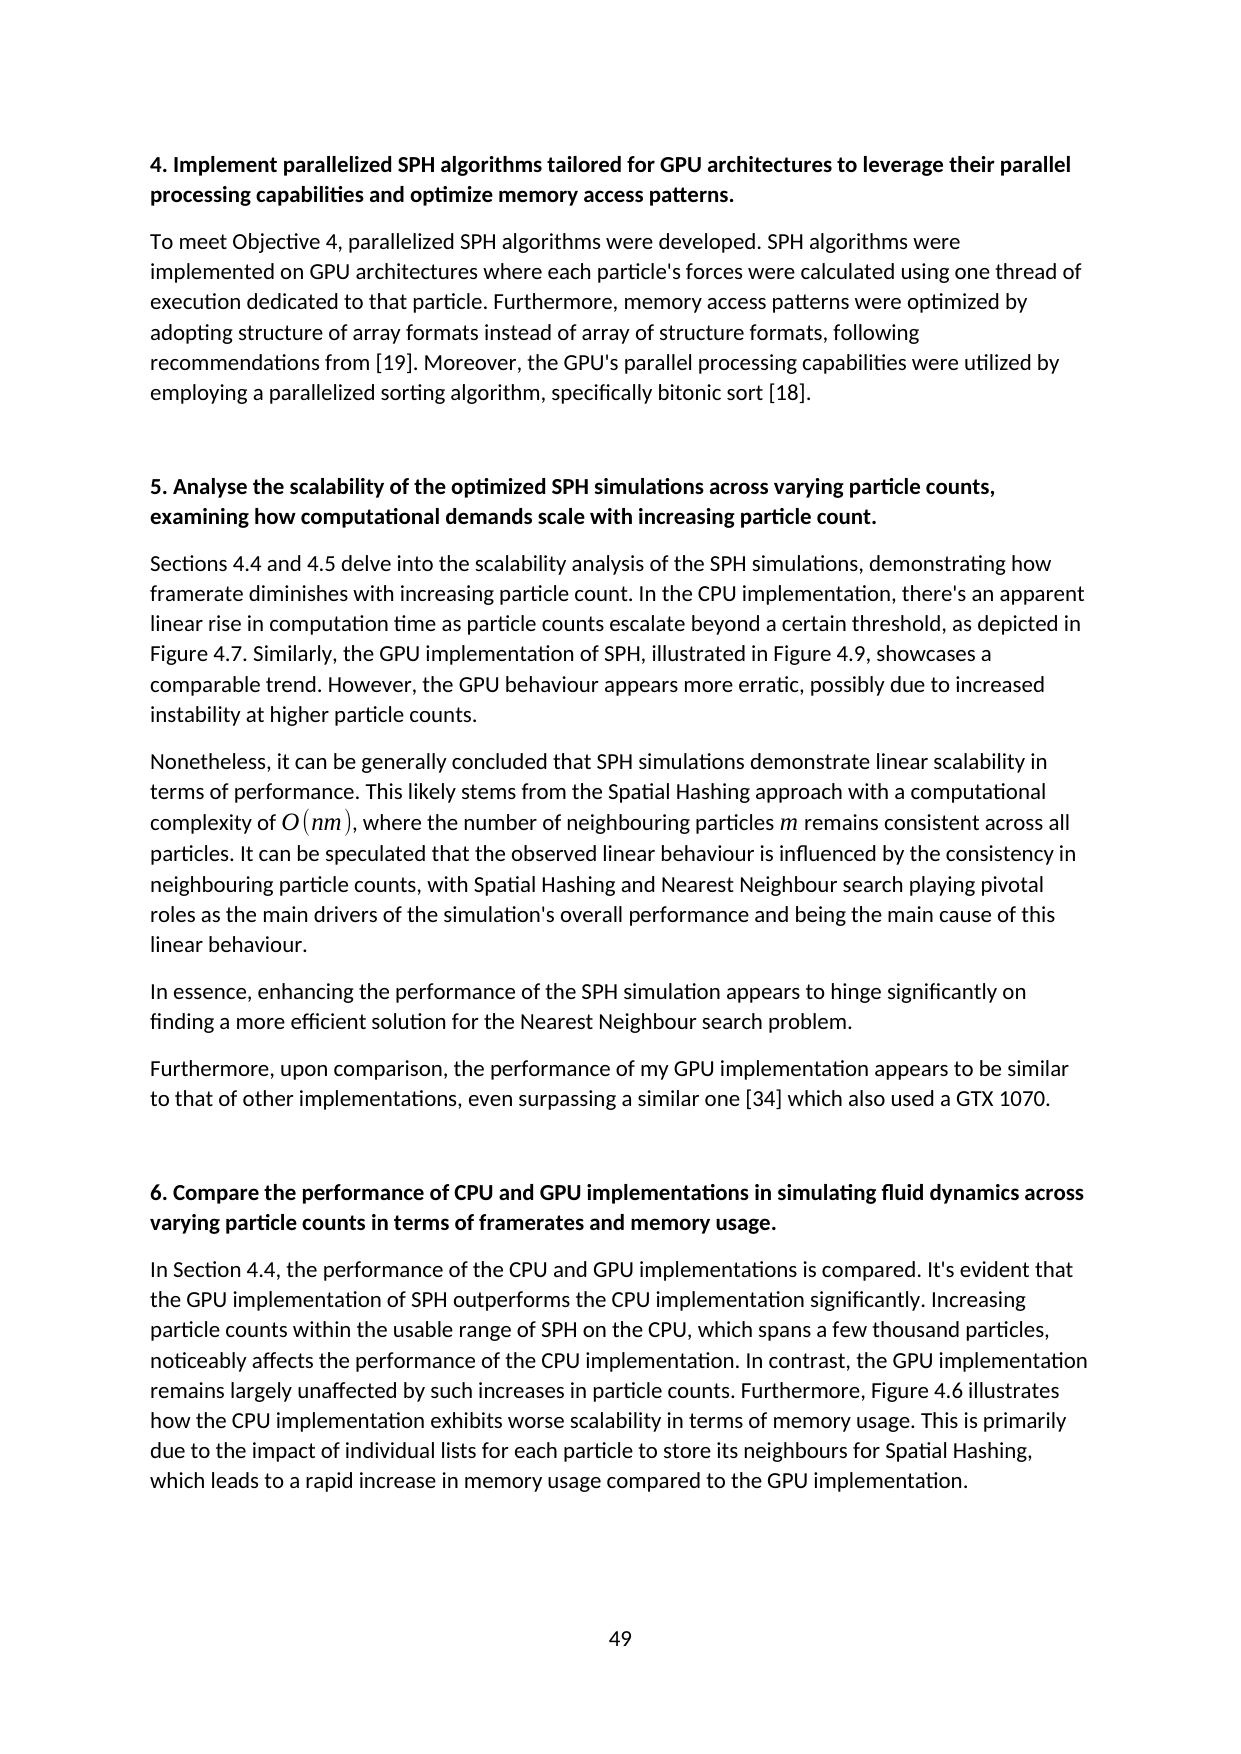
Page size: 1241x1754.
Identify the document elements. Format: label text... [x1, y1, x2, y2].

text Nonetheless, it can be generally concluded that SPH simulations demonstrate linear scalability in terms of performance. This likely stems from the Spatial Hashing approach with a computational complexity of , where the number of neighbouring particles remains consistent across all particles. It can be speculated that the observed linear behaviour is influenced by the consistency in neighbouring particle counts, with Spatial Hashing and Nearest Neighbour search playing pivotal roles as the main drivers of the simulation's overall performance and being the main cause of this linear behaviour. [150, 747, 1090, 958]
text 4. Implement parallelized SPH algorithms tailored for GPU architectures to leverage their parallel processing capabilities and optimize memory access patterns. [150, 150, 1090, 208]
text In Section 4.4, the performance of the CPU and GPU implementations is compared. It's evident that the GPU implementation of SPH outperforms the CPU implementation significantly. Increasing particle counts within the usable range of SPH on the CPU, which spans a few thousand particles, noticeably affects the performance of the CPU implementation. In contrast, the GPU implementation remains largely unaffected by such increases in particle counts. Furthermore, Figure 4.6 illustrates how the CPU implementation exhibits worse scalability in terms of memory usage. This is primarily due to the impact of individual lists for each particle to store its neighbours for Spatial Hashing, which leads to a rapid increase in memory usage compared to the GPU implementation. [150, 1255, 1090, 1494]
text In essence, enhancing the performance of the SPH simulation appears to hinge significantly on finding a more efficient solution for the Nearest Neighbour search problem. [150, 977, 1090, 1035]
text Sections 4.4 and 4.5 delve into the scalability analysis of the SPH simulations, demonstrating how framerate diminishes with increasing particle count. In the CPU implementation, there's an apparent linear rise in computation time as particle counts escalate beyond a certain threshold, as depicted in Figure 4.7. Similarly, the GPU implementation of SPH, illustrated in Figure 4.9, showcases a comparable trend. However, the GPU behaviour appears more erratic, possibly due to increased instability at higher particle counts. [150, 549, 1090, 728]
text Furthermore, upon comparison, the performance of my GPU implementation appears to be similar to that of other implementations, even surpassing a similar one [34] which also used a GTX 1070. [150, 1054, 1090, 1112]
text To meet Objective 4, parallelized SPH algorithms were developed. SPH algorithms were implemented on GPU architectures where each particle's forces were calculated using one thread of execution dedicated to that particle. Furthermore, memory access patterns were optimized by adopting structure of array formats instead of array of structure formats, following recommendations from [19]. Moreover, the GPU's parallel processing capabilities were utilized by employing a parallelized sorting algorithm, specifically bitonic sort [18]. [150, 227, 1090, 406]
text 6. Compare the performance of CPU and GPU implementations in simulating fluid dynamics across varying particle counts in terms of framerates and memory usage. [150, 1178, 1090, 1236]
text 5. Analyse the scalability of the optimized SPH simulations across varying particle counts, examining how computational demands scale with increasing particle count. [150, 472, 1090, 530]
